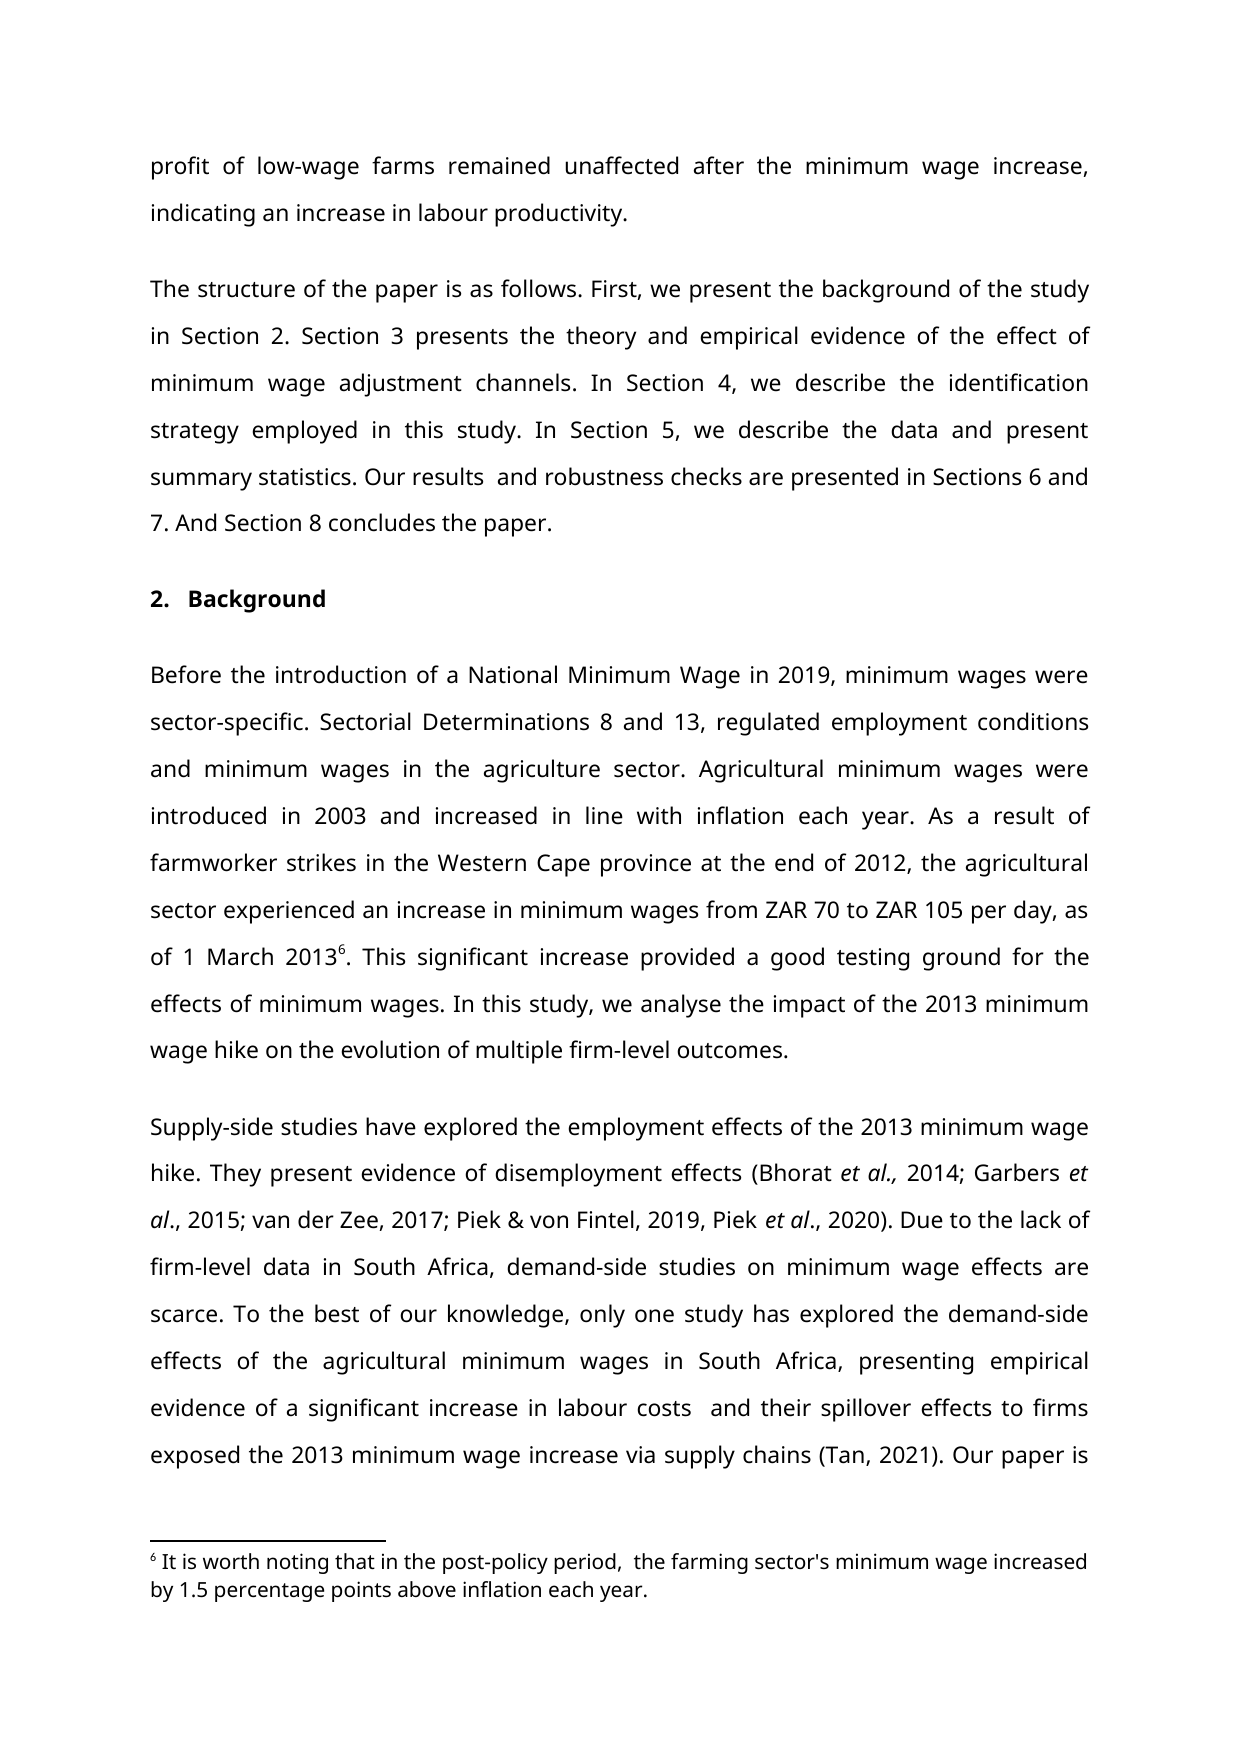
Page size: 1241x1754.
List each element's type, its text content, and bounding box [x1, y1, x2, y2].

text Before the introduction of a National Minimum Wage in 2019, minimum wages were sector-specific. Sectorial Determinations 8 and 13, regulated employment conditions and minimum wages in the agriculture sector. Agricultural minimum wages were introduced in 2003 and increased in line with inflation each year. As a result of farmworker strikes in the Western Cape province at the end of 2012, the agricultural sector experienced an increase in minimum wages from ZAR 70 to ZAR 105 per day, as of 1 March 2013. This significant increase provided a good testing ground for the effects of minimum wages. In this study, we analyse the impact of the 2013 minimum wage hike on the evolution of multiple firm-level outcomes. [150, 659, 1090, 1066]
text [150, 1110, 1090, 1470]
text The structure of the paper is as follows. First, we present the background of the study in Section 2. Section 3 presents the theory and empirical evidence of the effect of minimum wage adjustment channels. In Section 4, we describe the identification strategy employed in this study. In Section 5, we describe the data and present summary statistics. Our results and robustness checks are presented in Sections 6 and 7. And Section 8 concludes the paper. [150, 273, 1090, 538]
list Background [150, 583, 1090, 614]
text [150, 150, 1090, 228]
